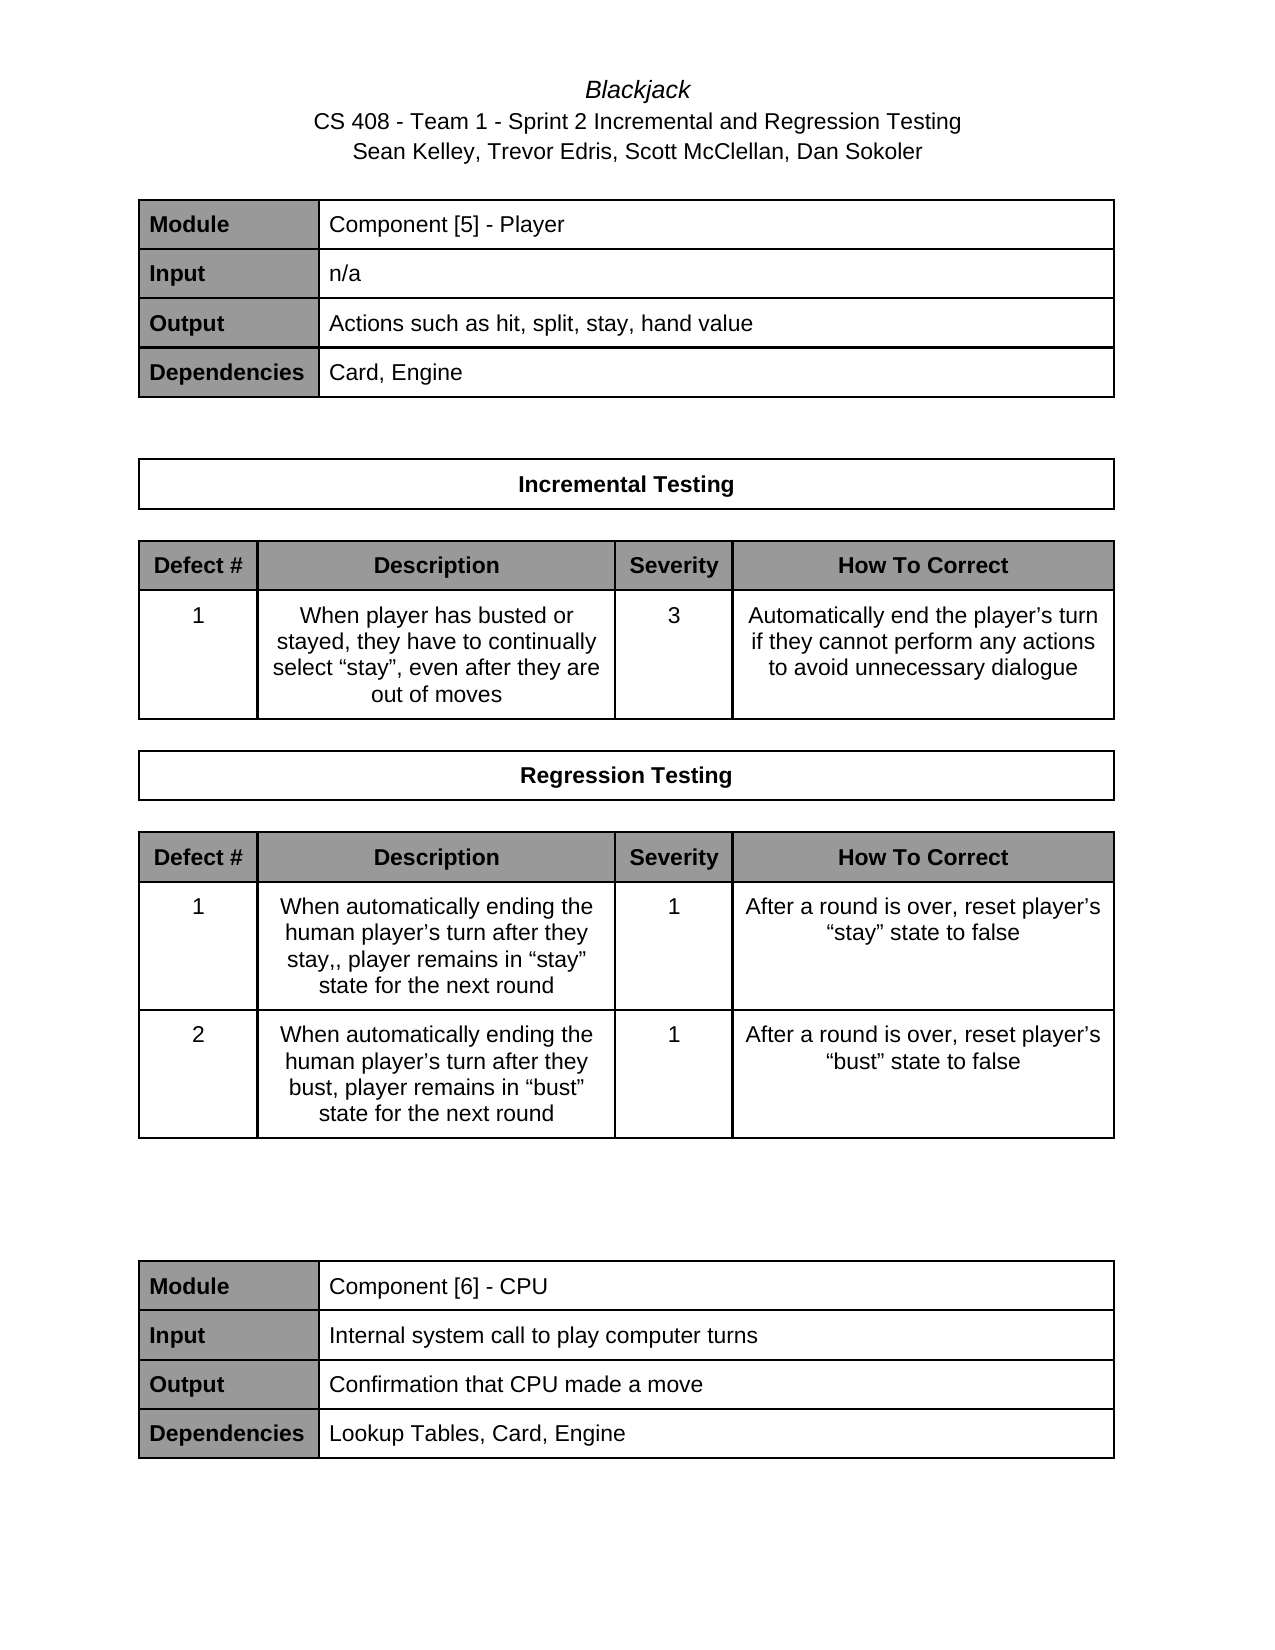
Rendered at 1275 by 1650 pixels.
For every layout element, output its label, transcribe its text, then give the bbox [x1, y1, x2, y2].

table_cell Input [140, 1311, 318, 1359]
table_cell When player has busted or stayed, they have to continually select “stay”, even after they are out of moves [259, 591, 614, 717]
table_cell Confirmation that CPU made a move [320, 1361, 1113, 1408]
table_cell 3 [616, 591, 731, 717]
table_header How To Correct [734, 542, 1113, 589]
table_header Description [259, 542, 614, 589]
table_cell After a round is over, reset player’s “bust” state to false [734, 1011, 1113, 1137]
table_header Severity [616, 542, 731, 589]
table_cell Output [140, 1361, 318, 1408]
table_cell When automatically ending the human player’s turn after they bust, player remains in “bust” state for the next round [259, 1011, 614, 1137]
table_cell 1 [616, 1011, 731, 1137]
table_cell Input [140, 250, 318, 297]
table_cell When automatically ending the human player’s turn after they stay,, player remains in “stay” state for the next round [259, 883, 614, 1009]
table_cell Automatically end the player’s turn if they cannot perform any actions to avoid unnecessary dialogue [734, 591, 1113, 717]
table_header How To Correct [734, 833, 1113, 881]
table_header Defect # [140, 833, 256, 881]
table_cell After a round is over, reset player’s “stay” state to false [734, 883, 1113, 1009]
table_header Module [140, 1262, 318, 1309]
table_cell Internal system call to play computer turns [320, 1311, 1113, 1359]
table_cell Card, Engine [320, 349, 1113, 396]
table_cell Dependencies [140, 1410, 318, 1457]
table_header Component [6] - CPU [320, 1262, 1113, 1309]
table_cell 1 [616, 883, 731, 1009]
table_cell 1 [140, 883, 256, 1009]
table_header Regression Testing [140, 752, 1113, 799]
table_header Component [5] - Player [320, 201, 1113, 248]
table_cell Lookup Tables, Card, Engine [320, 1410, 1113, 1457]
table_header Description [259, 833, 614, 881]
table_header Defect # [140, 542, 256, 589]
table_header Incremental Testing [140, 460, 1113, 507]
table_cell n/a [320, 250, 1113, 297]
table_header Severity [616, 833, 731, 881]
table_cell Output [140, 299, 318, 346]
table_header Module [140, 201, 318, 248]
table_cell Dependencies [140, 349, 318, 396]
table_cell 2 [140, 1011, 256, 1137]
table_cell Actions such as hit, split, stay, hand value [320, 299, 1113, 346]
table_cell 1 [140, 591, 256, 717]
